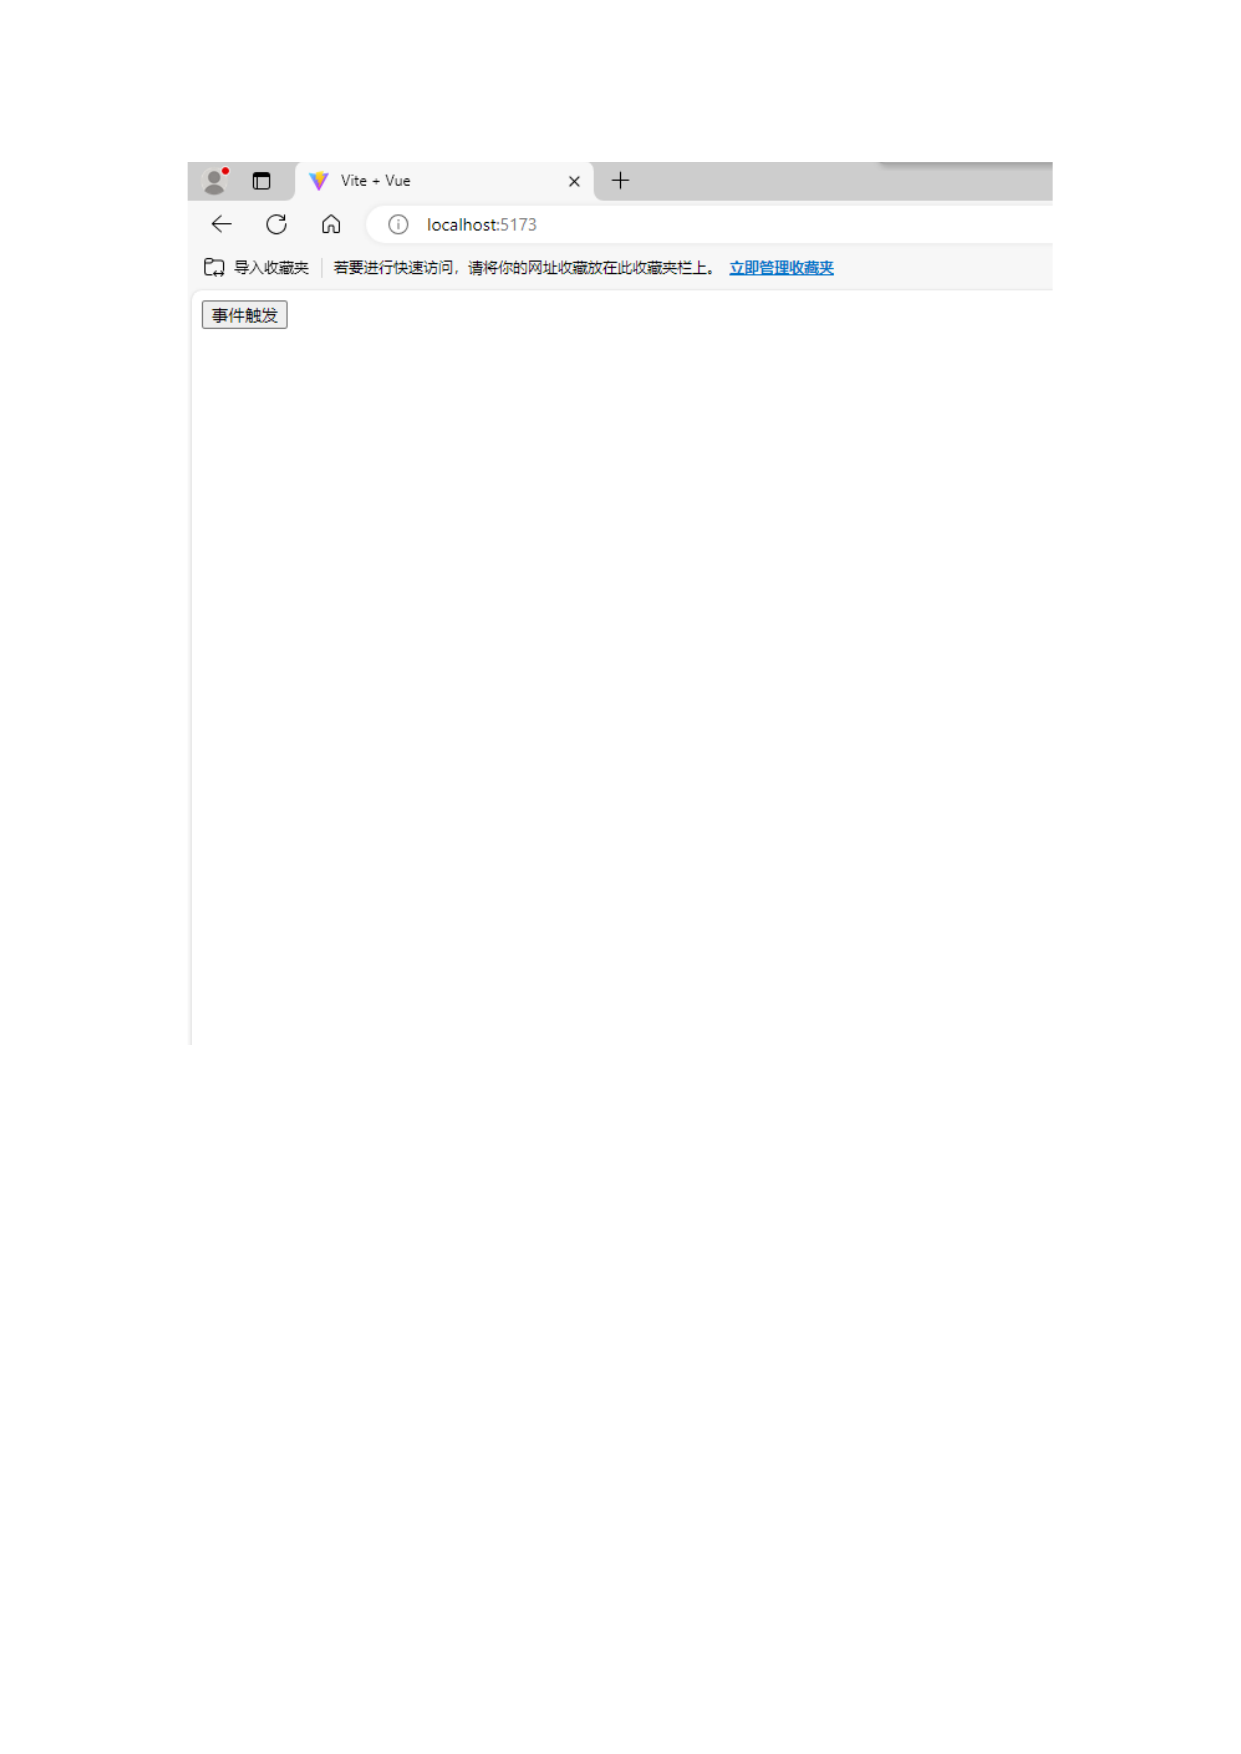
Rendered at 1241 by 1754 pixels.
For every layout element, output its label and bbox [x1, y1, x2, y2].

picture [187, 162, 1053, 1045]
